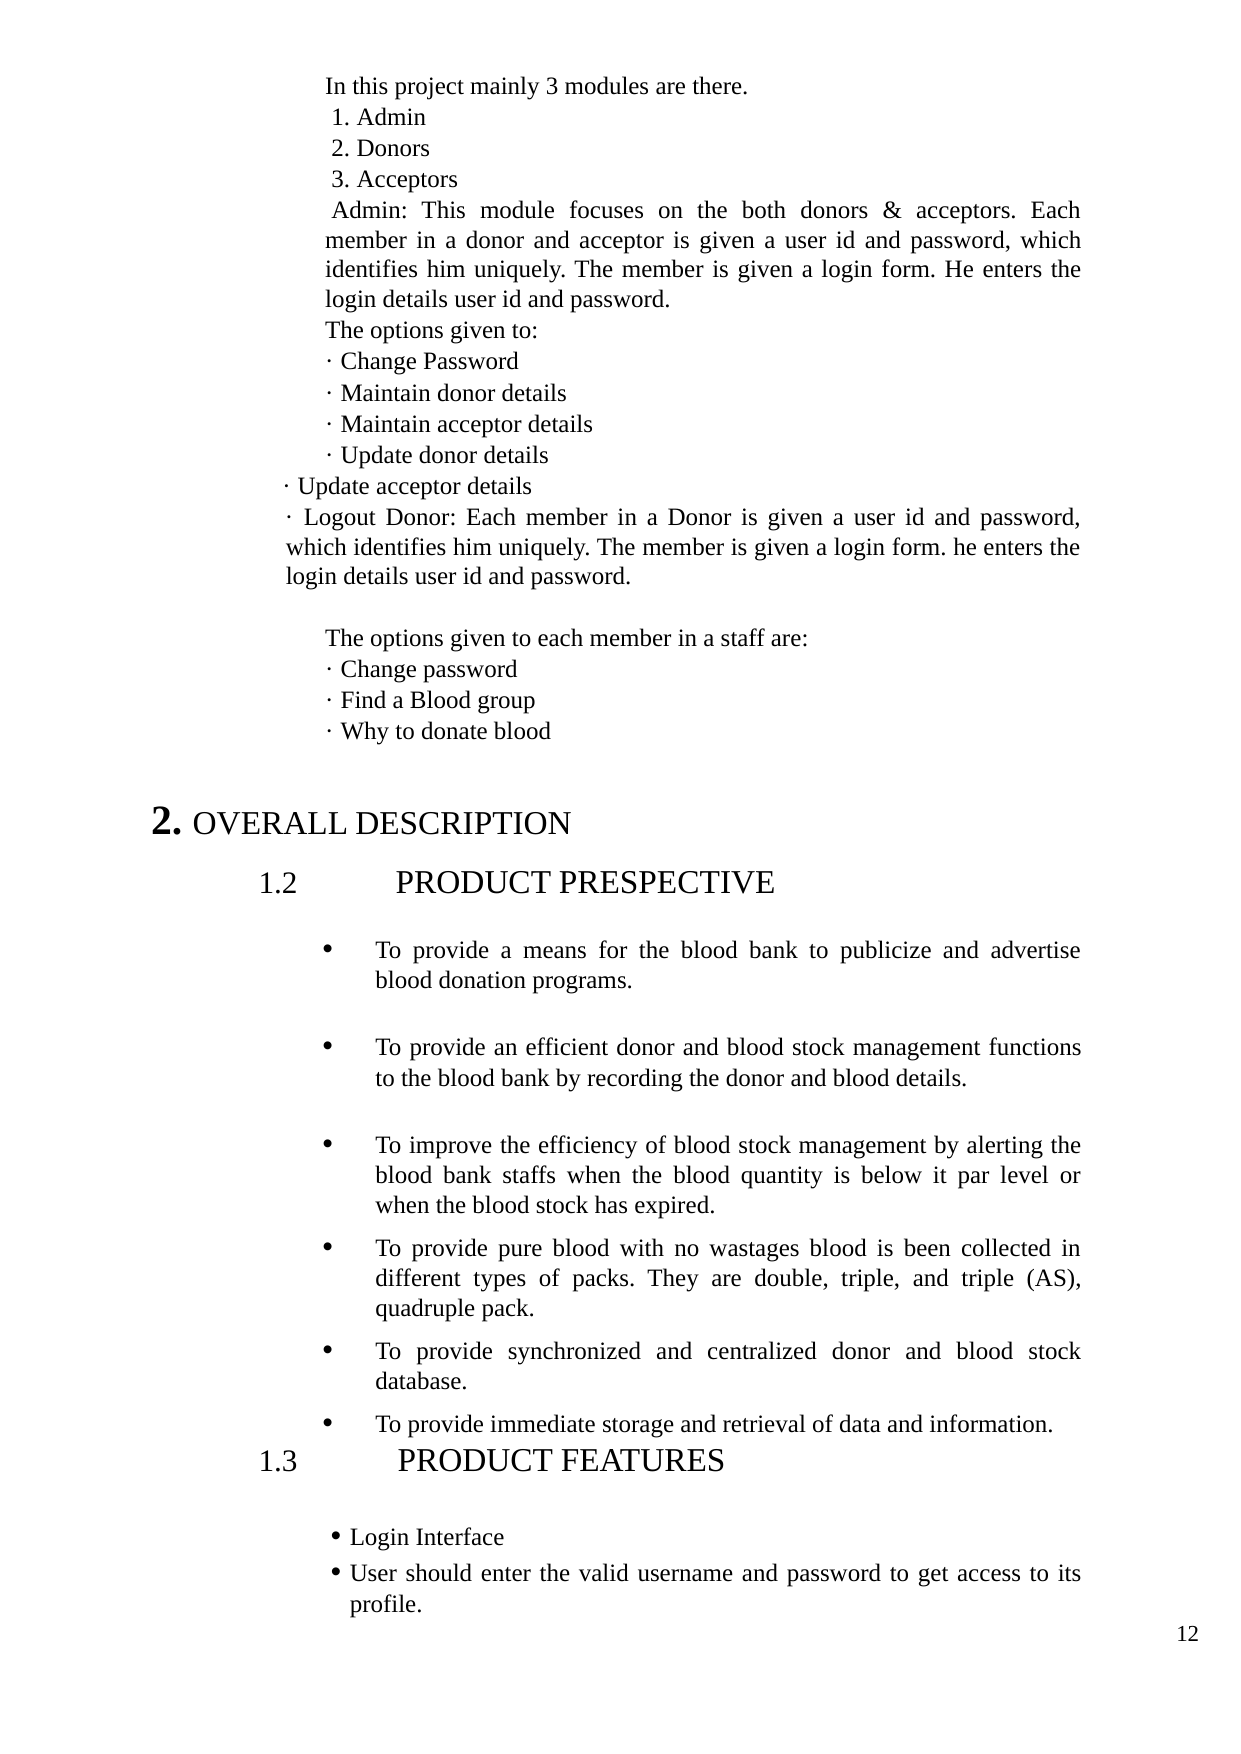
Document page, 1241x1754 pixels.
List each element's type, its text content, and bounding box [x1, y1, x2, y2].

text · Find a Blood group [325, 685, 1082, 714]
text · Update acceptor details [282, 471, 1082, 500]
list To provide an efficient donor and blood stock management functions to the blood bank by recording the donor and blood details. [322, 1028, 1082, 1091]
text The options given to: [325, 315, 1082, 344]
text Admin: This module focuses on the both donors & acceptors. Each member in a donor and acceptor is given a user id and password, which identifies him uniquely. The member is given a login form. He enters the login details user id and password. [325, 195, 1082, 313]
list To provide a means for the blood bank to publicize and advertise blood donation programs. [322, 931, 1082, 994]
subtitle 1.3 PRODUCT FEATURES [100, 1441, 1177, 1479]
text · Change password [325, 654, 1082, 683]
list To improve the efficiency of blood stock management by alerting the blood bank staffs when the blood quantity is below it par level or when the blood stock has expired. [322, 1126, 1082, 1219]
text · Maintain acceptor details [325, 409, 1082, 437]
subtitle 1.2 PRODUCT PRESPECTIVE [100, 863, 1177, 901]
list Acceptors [331, 164, 1082, 193]
text · Logout Donor: Each member in a Donor is given a user id and password, which identifies him uniquely. The member is given a login form. he enters the login details user id and password. [284, 502, 1082, 590]
text The options given to each member in a staff are: [325, 623, 1082, 651]
list Admin [331, 102, 1082, 131]
subtitle 2. OVERALL DESCRIPTION [151, 795, 1177, 843]
list To provide synchronized and centralized donor and blood stock database. [322, 1332, 1082, 1395]
list Login Interface [331, 1518, 1082, 1552]
list To provide pure blood with no wastages blood is been collected in different types of packs. They are double, triple, and triple (AS), quadruple pack. [322, 1229, 1082, 1322]
text · Why to donate blood [325, 716, 1082, 745]
text · Change Password [325, 346, 1082, 375]
list To provide immediate storage and retrieval of data and information. [322, 1404, 1082, 1438]
text · Maintain donor details [325, 378, 1082, 406]
text In this project mainly 3 modules are there. [325, 71, 1082, 99]
text · Update donor details [325, 440, 1082, 469]
list User should enter the valid username and password to get access to its profile. [331, 1554, 1082, 1618]
list Donors [331, 133, 1082, 162]
